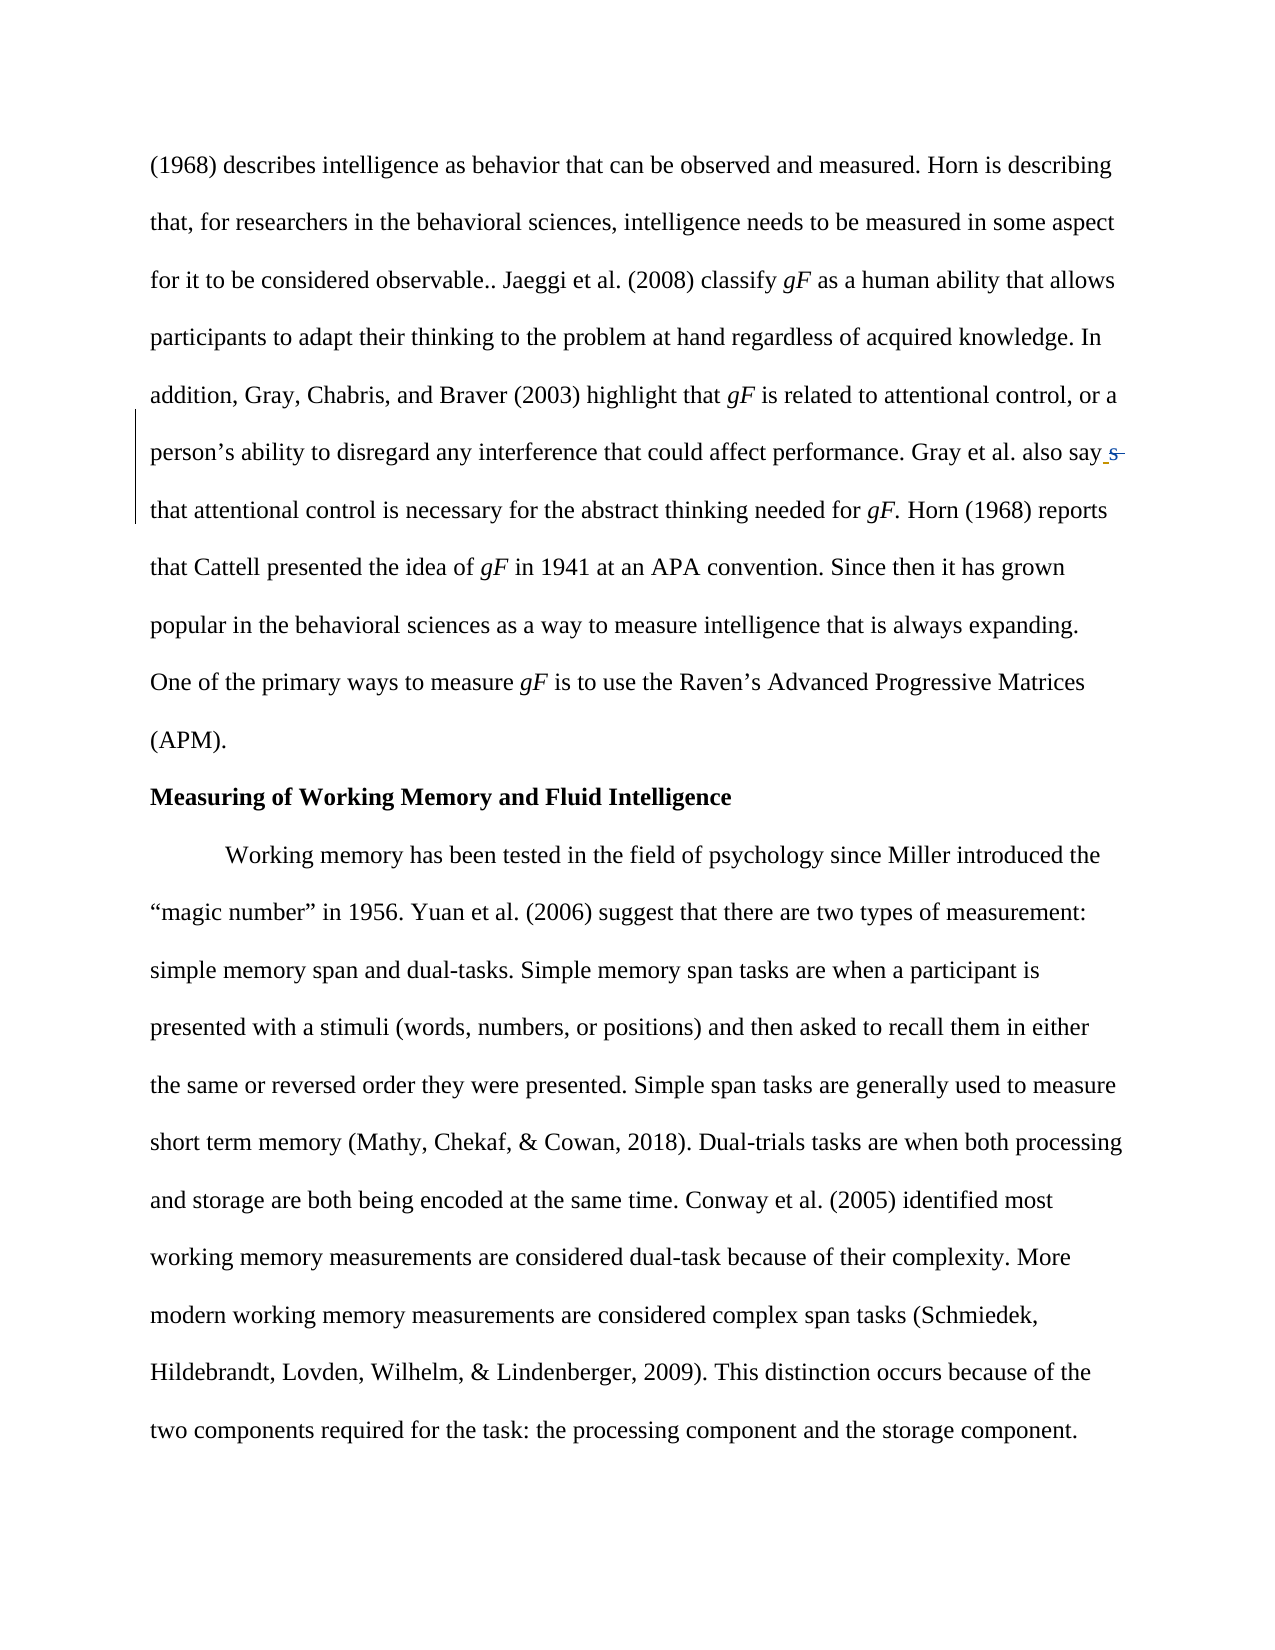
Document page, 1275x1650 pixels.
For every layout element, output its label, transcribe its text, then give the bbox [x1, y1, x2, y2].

text Measuring of Working Memory and Fluid Intelligence [150, 782, 1125, 811]
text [150, 150, 1125, 754]
text Working memory has been tested in the field of psychology since Miller introduced the “magic number” in 1956. Yuan et al. (2006) suggest that there are two types of measurement: simple memory span and dual-tasks. Simple memory span tasks are when a participant is presented with a stimuli (words, numbers, or positions) and then asked to recall them in either the same or reversed order they were presented. Simple span tasks are generally used to measure short term memory (Mathy, Chekaf, & Cowan, 2018). Dual-trials tasks are when both processing and storage are both being encoded at the same time. Conway et al. (2005) identified most working memory measurements are considered dual-task because of their complexity. More modern working memory measurements are considered complex span tasks (Schmiedek, Hildebrandt, Lovden, Wilhelm, & Lindenberger, 2009). This distinction occurs because of the two components required for the task: the processing component and the storage component. [150, 840, 1125, 1444]
